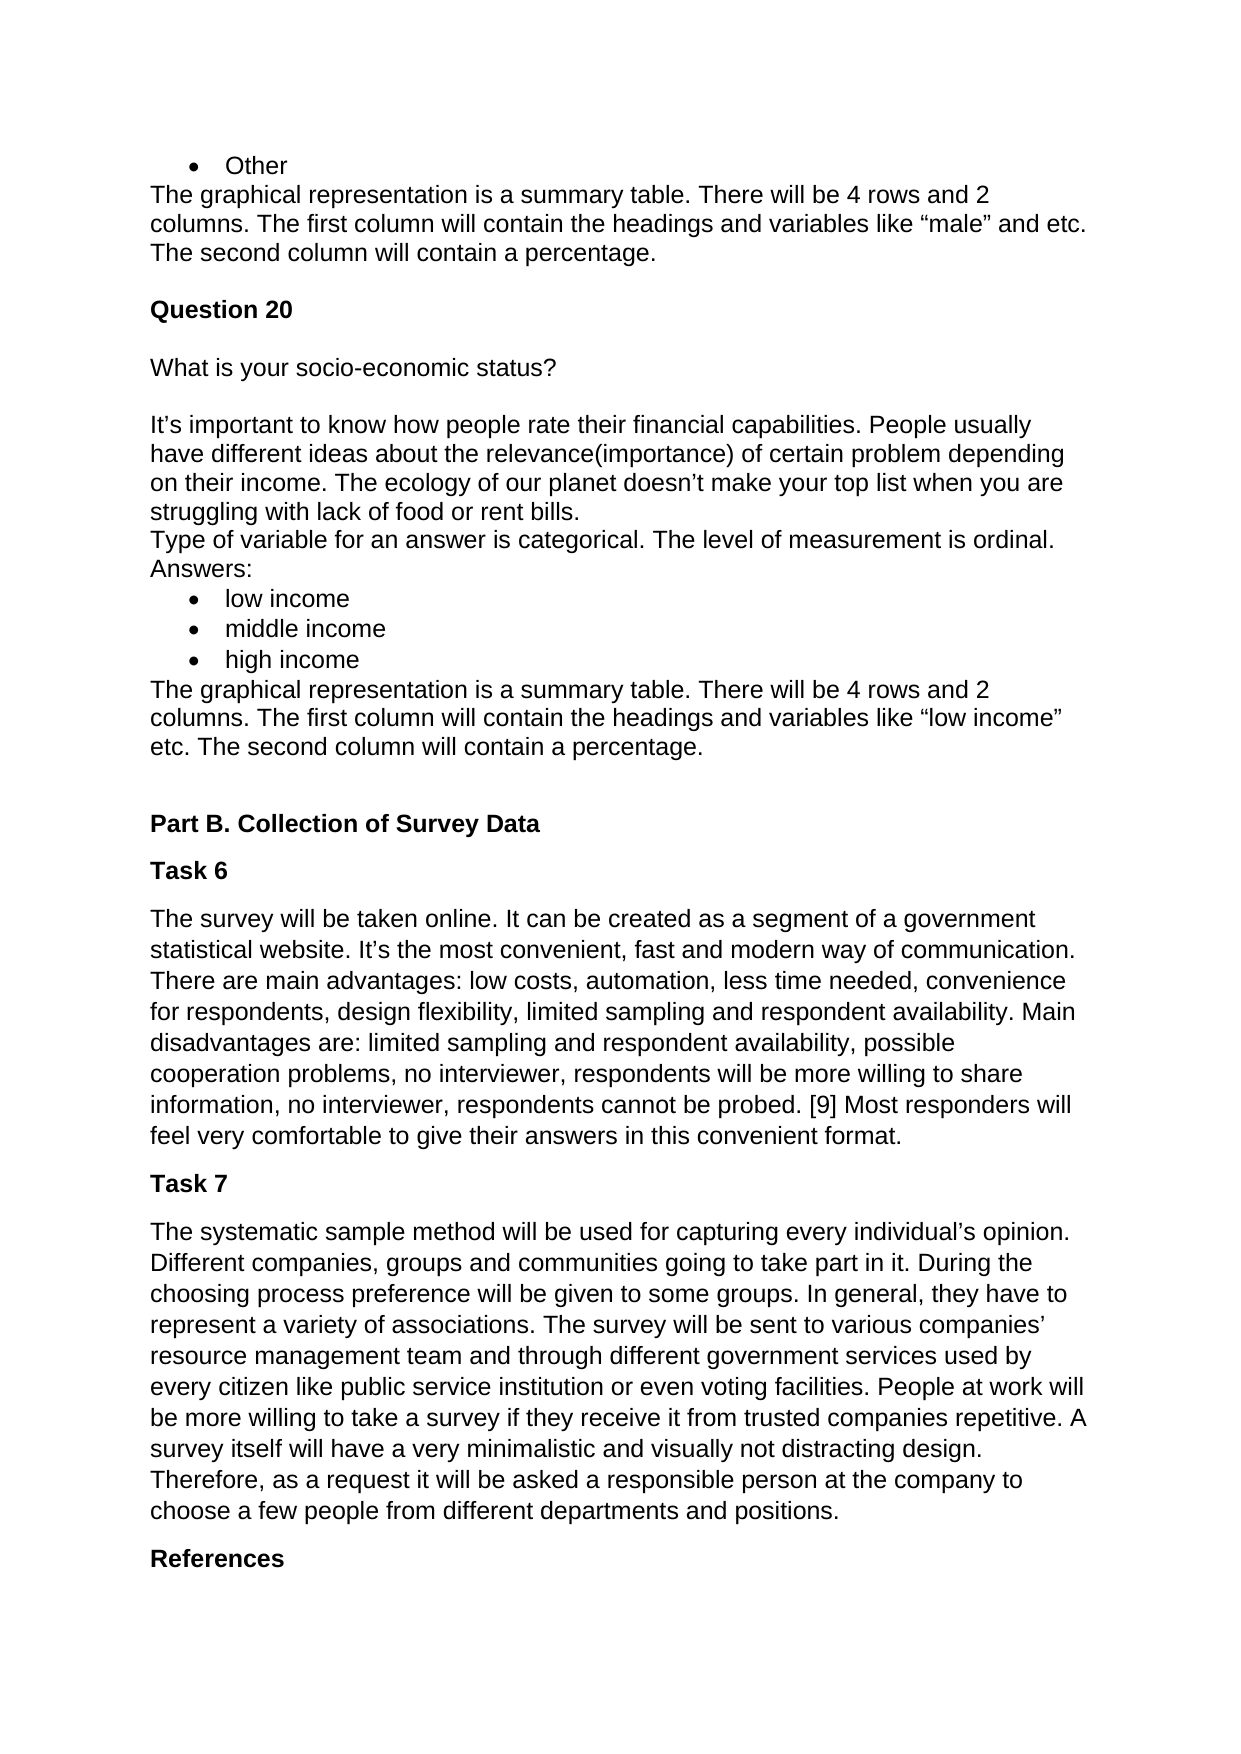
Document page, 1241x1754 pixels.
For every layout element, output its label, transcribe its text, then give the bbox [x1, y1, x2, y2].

text It’s important to know how people rate their financial capabilities. People usually have different ideas about the relevance(importance) of certain problem depending on their income. The ecology of our planet doesn’t make your top list when you are struggling with lack of food or rent bills. [150, 411, 1090, 526]
list Other [187, 150, 1090, 181]
list high income [187, 644, 1090, 674]
text The graphical representation is a summary table. There will be 4 rows and 2 columns. The first column will contain the headings and variables like “low income” etc. The second column will contain a percentage. [150, 674, 1090, 761]
text Task 7 [150, 1169, 1090, 1198]
text Answers: [150, 554, 1090, 583]
list low income [187, 583, 1090, 613]
text Task 6 [150, 856, 1090, 885]
text The systematic sample method will be used for capturing every individual’s opinion. Different companies, groups and communities going to take part in it. During the choosing process preference will be given to some groups. In general, they have to represent a variety of associations. The survey will be sent to various companies’ resource management team and through different government services used by every citizen like public service institution or even voting facilities. People at work will be more willing to take a survey if they receive it from trusted companies repetitive. A survey itself will have a very minimalistic and visually not distracting design. Therefore, as a request it will be asked a responsible person at the company to choose a few people from different departments and positions. [150, 1217, 1090, 1525]
text The survey will be taken online. It can be created as a segment of a government statistical website. It’s the most convenient, fast and modern way of communication. There are main advantages: low costs, automation, less time needed, convenience for respondents, design flexibility, limited sampling and respondent availability. Main disadvantages are: limited sampling and respondent availability, possible cooperation problems, no interviewer, respondents will be more willing to share information, no interviewer, respondents cannot be probed. [9] Most responders will feel very comfortable to give their answers in this convenient format. [150, 904, 1090, 1150]
list middle income [187, 613, 1090, 644]
text Question 20 [150, 296, 1090, 324]
text Part B. Collection of Survey Data [150, 808, 1090, 837]
text The graphical representation is a summary table. There will be 4 rows and 2 columns. The first column will contain the headings and variables like “male” and etc. The second column will contain a percentage. [150, 181, 1090, 267]
text References [150, 1544, 1090, 1572]
text What is your socio-economic status? [150, 353, 1090, 382]
text Type of variable for an answer is categorical. The level of measurement is ordinal. [150, 526, 1090, 554]
